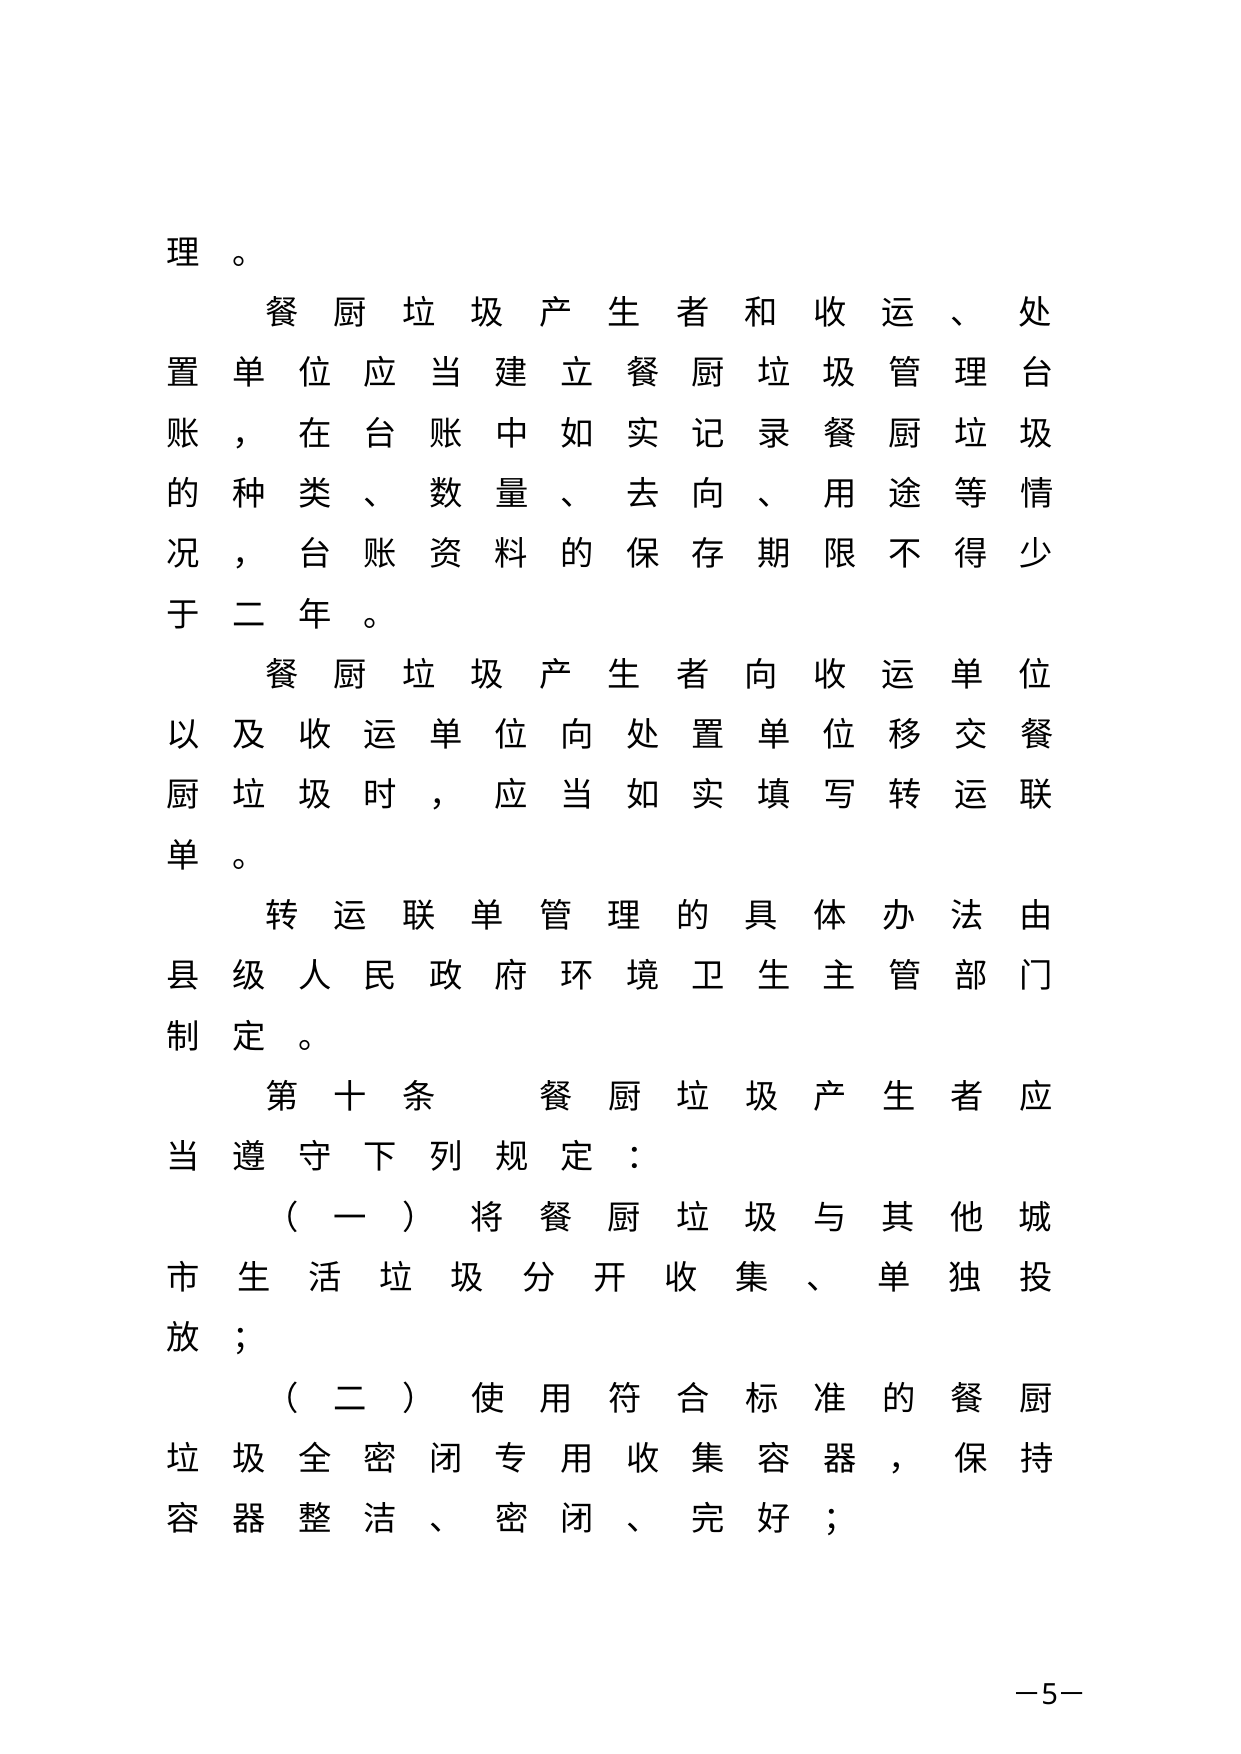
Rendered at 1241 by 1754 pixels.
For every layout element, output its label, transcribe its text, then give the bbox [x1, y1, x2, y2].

text 餐厨垃圾产生者向收运单位以及收运单位向处置单位移交餐厨垃圾时，应当如实填写转运联单。 [167, 642, 1085, 883]
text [167, 219, 1085, 280]
text （一）将餐厨垃圾与其他城市生活垃圾分开收集、单独投放； [167, 1184, 1085, 1365]
text （二）使用符合标准的餐厨垃圾全密闭专用收集容器，保持容器整洁、密闭、完好； [167, 1365, 1085, 1546]
text 餐厨垃圾产生者和收运、处置单位应当建立餐厨垃圾管理台账，在台账中如实记录餐厨垃圾的种类、数量、去向、用途等情况，台账资料的保存期限不得少于二年。 [167, 280, 1085, 642]
text 第十条 餐厨垃圾产生者应当遵守下列规定： [167, 1064, 1085, 1184]
text 转运联单管理的具体办法由县级人民政府环境卫生主管部门制定。 [167, 883, 1085, 1064]
